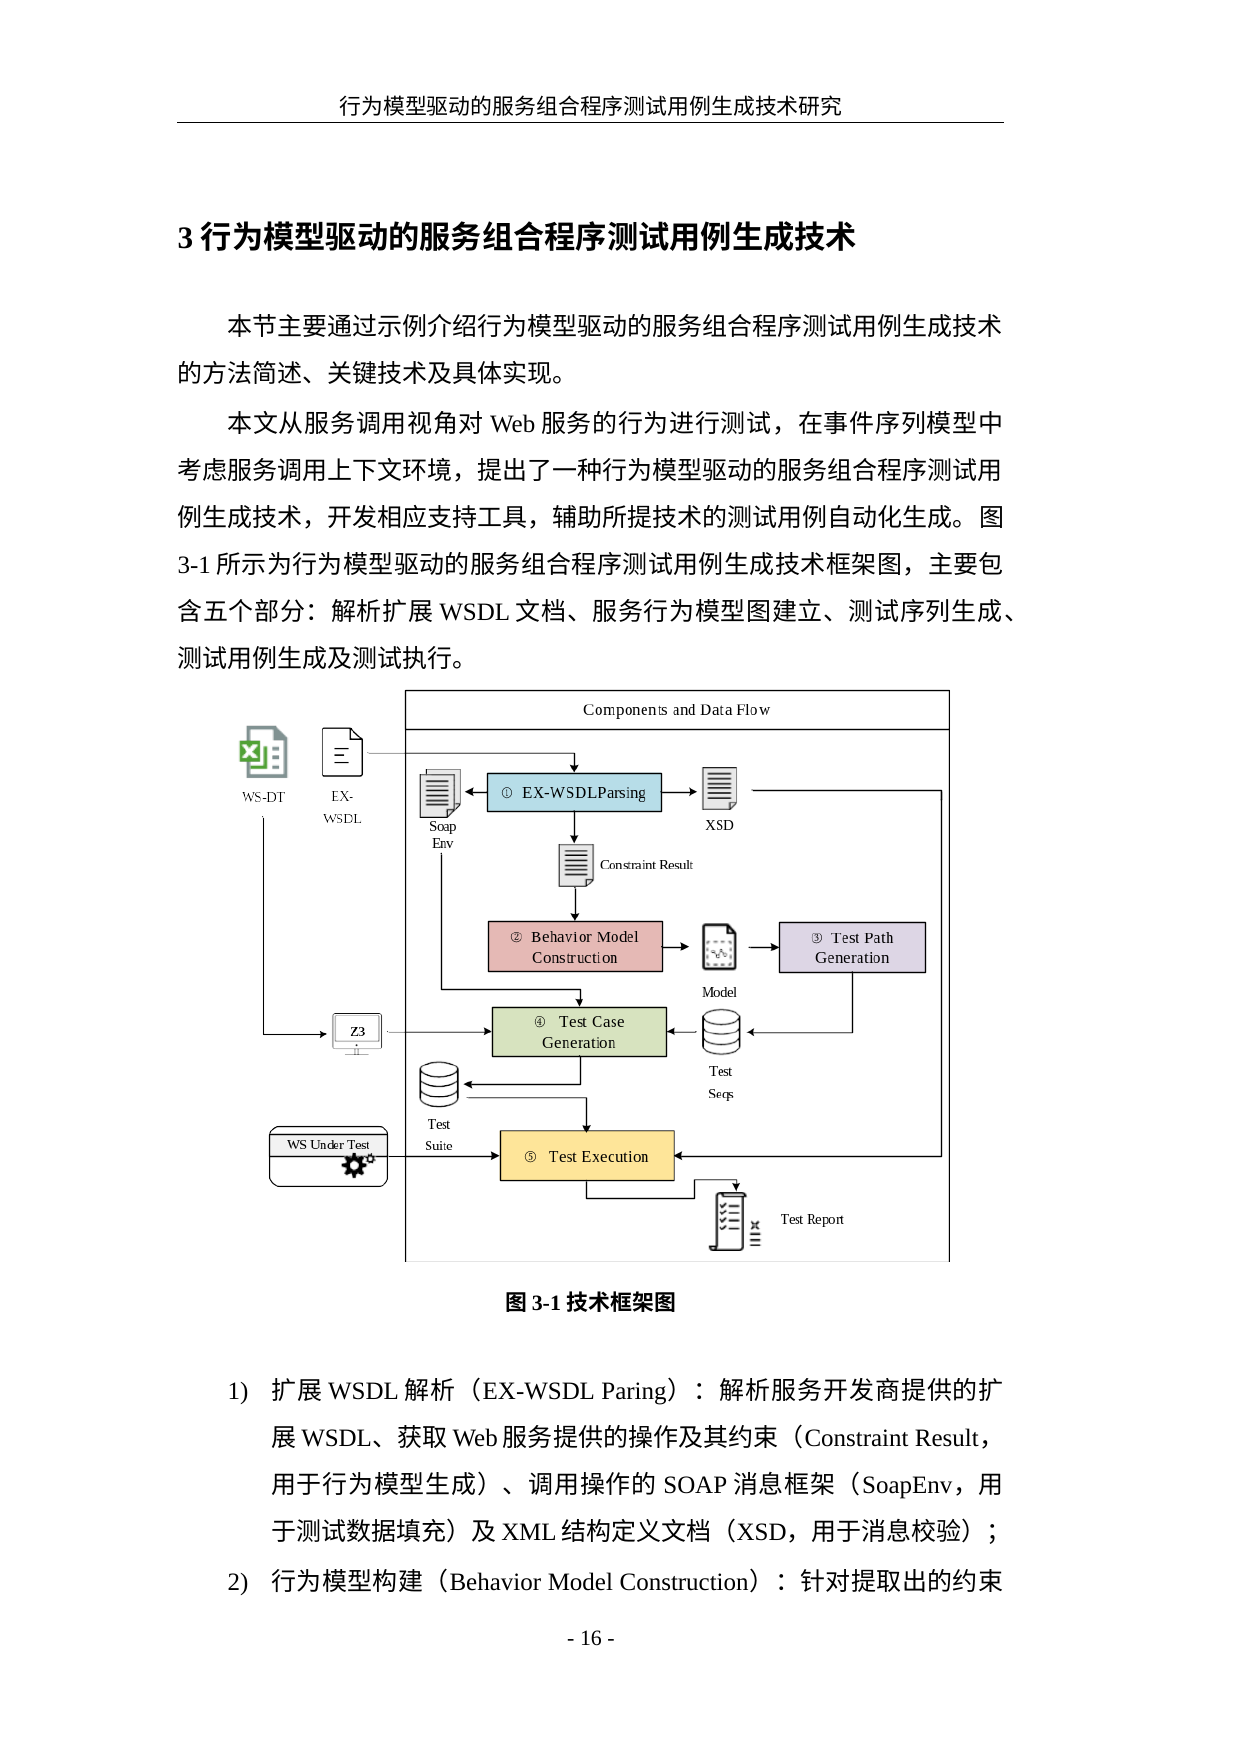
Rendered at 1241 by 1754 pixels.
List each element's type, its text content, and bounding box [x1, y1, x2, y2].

text 本文从服务调用视角对Web服务的行为进行测试，在事件序列模型中考虑服务调用上下文环境，提出了一种行为模型驱动的服务组合程序测试用例生成技术，开发相应支持工具，辅助所提技术的测试用例自动化生成。图3-1所示为行为模型驱动的服务组合程序测试用例生成技术框架图，主要包含五个部分：解析扩展WSDL文档、服务行为模型图建立、测试序列生成、测试用例生成及测试执行。 [177, 403, 1004, 675]
list 扩展WSDL解析（EX-WSDL Paring）：解析服务开发商提供的扩展WSDL、获取Web服务提供的操作及其约束（Constraint Result，用于行为模型生成）、调用操作的SOAP消息框架（SoapEnv，用于测试数据填充）及XML结构定义文档（XSD，用于消息校验）； [227, 1370, 1004, 1548]
text 图3-1 技术框架图 [177, 1285, 1004, 1317]
list 行为模型构建（Behavior Model Construction）：针对提取出的约束文档（Constraint Result）生成该服务的行为模型（Model）； [227, 1561, 1004, 1597]
text 本节主要通过示例介绍行为模型驱动的服务组合程序测试用例生成技术的方法简述、关键技术及具体实现。 [177, 307, 1004, 390]
text 行为模型驱动的服务组合程序测试用例生成技术 [177, 213, 1004, 258]
